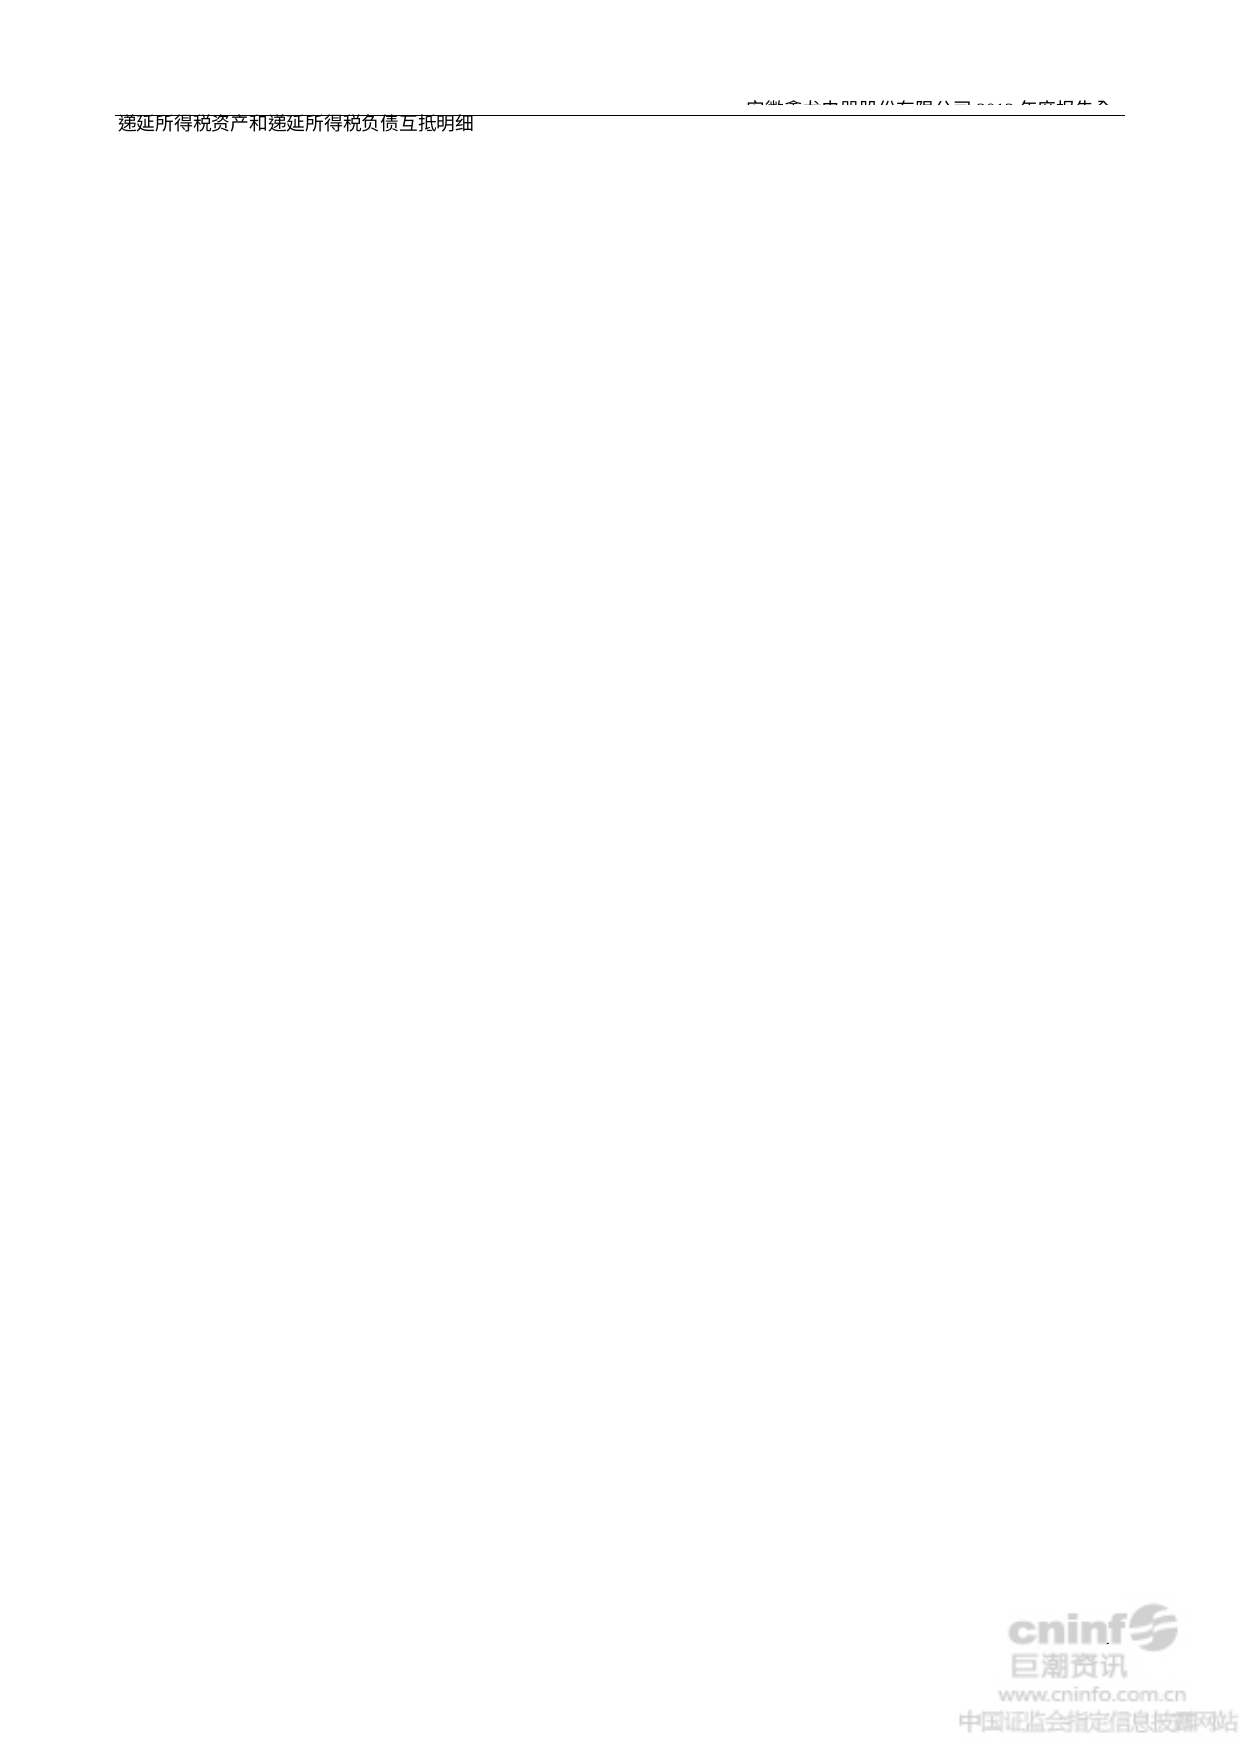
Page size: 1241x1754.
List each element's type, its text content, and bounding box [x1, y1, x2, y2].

picture [958, 1593, 1241, 1754]
text 递延所得税资产和递延所得税负债互抵明细 [118, 110, 1123, 136]
